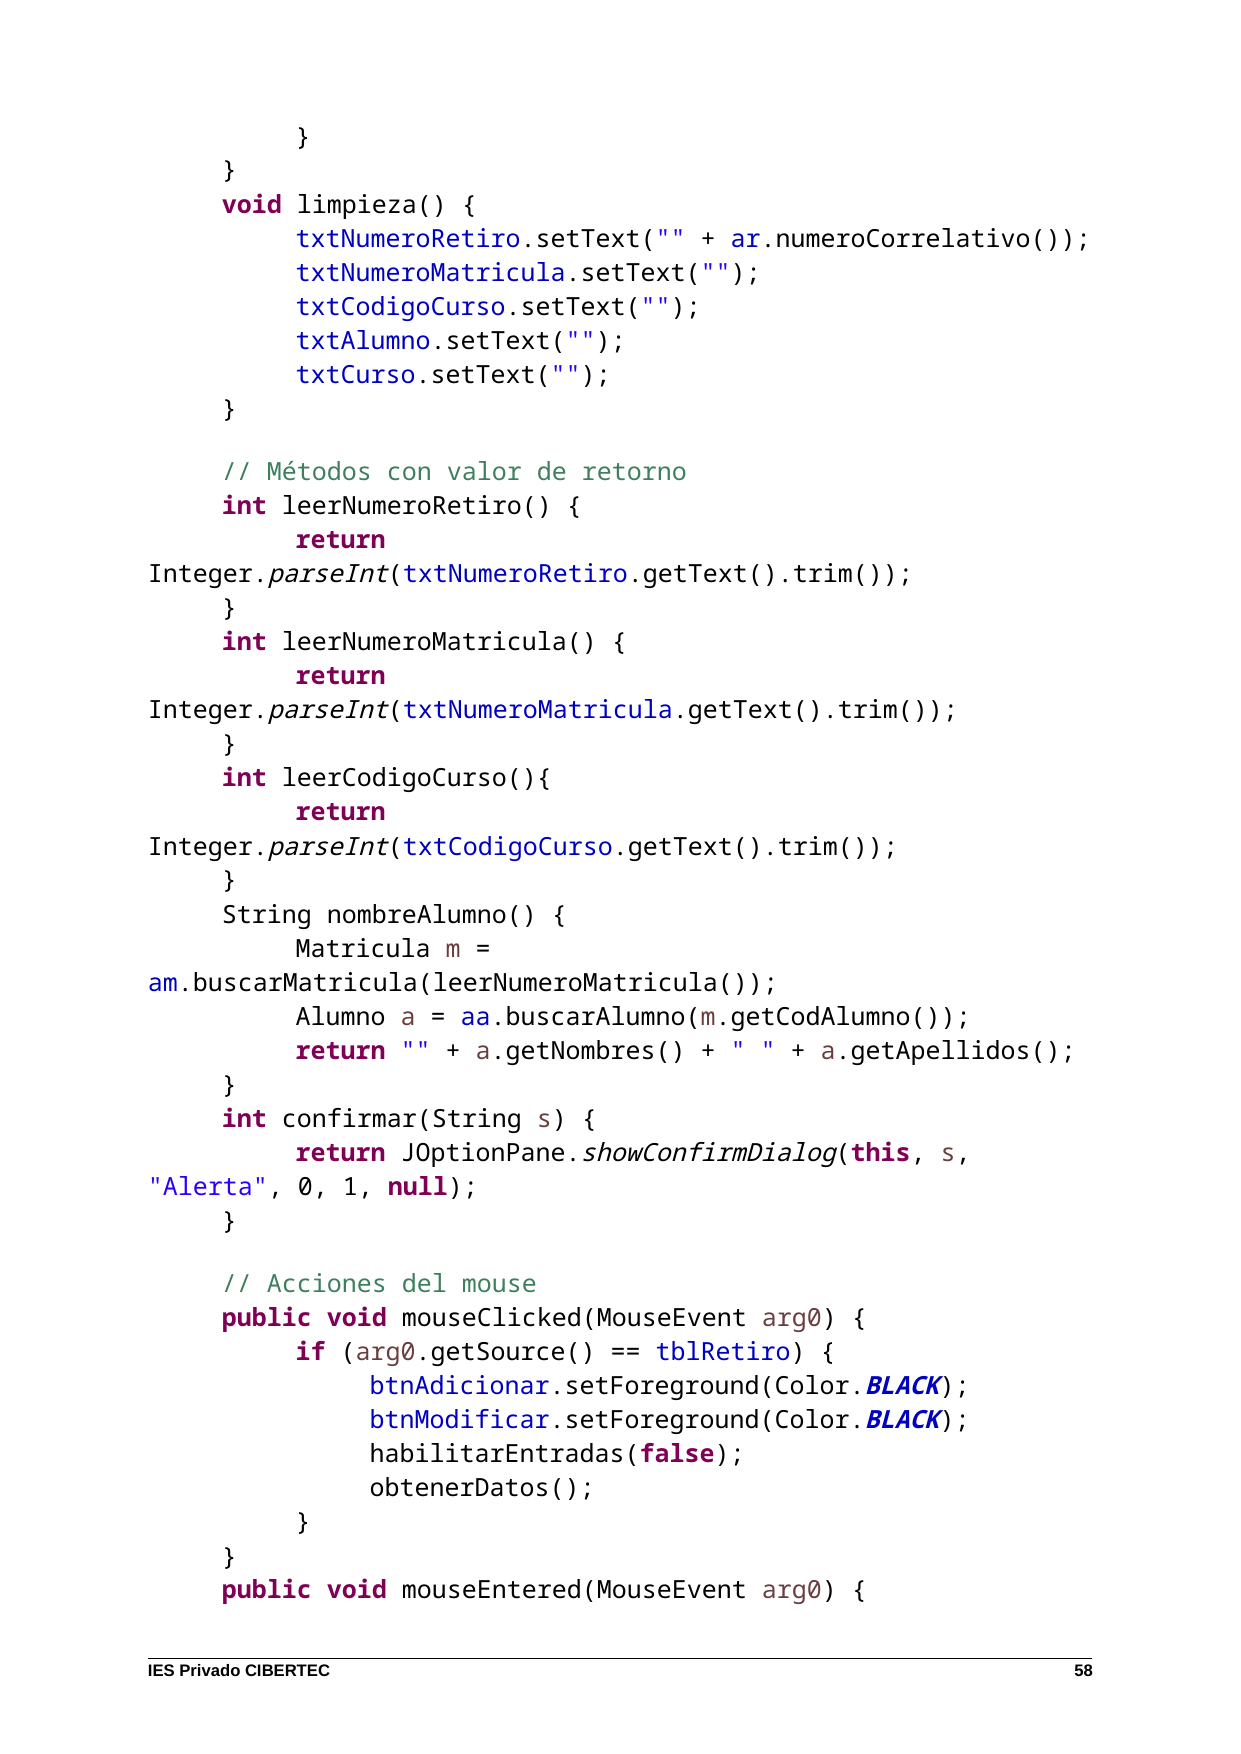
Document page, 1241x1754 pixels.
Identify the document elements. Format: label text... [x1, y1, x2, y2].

text } [148, 862, 1092, 896]
text obtenerDatos(); [148, 1470, 1092, 1504]
text btnAdicionar.setForeground(Color.BLACK); [148, 1368, 1092, 1402]
text return Integer.parseInt(txtNumeroMatricula.getText().trim()); [148, 658, 1092, 726]
text return Integer.parseInt(txtNumeroRetiro.getText().trim()); [148, 522, 1092, 590]
text int leerCodigoCurso(){ [148, 760, 1092, 794]
text int leerNumeroMatricula() { [148, 624, 1092, 658]
text String nombreAlumno() { [148, 896, 1092, 930]
text return JOptionPane.showConfirmDialog(this, s, "Alerta", 0, 1, null); [148, 1135, 1092, 1203]
text } [148, 152, 1092, 186]
text } [148, 1203, 1092, 1237]
text } [148, 726, 1092, 760]
text int confirmar(String s) { [148, 1101, 1092, 1135]
text if (arg0.getSource() == tblRetiro) { [148, 1334, 1092, 1368]
text } [148, 118, 1092, 152]
text void limpieza() { [148, 186, 1092, 220]
text txtCurso.setText(""); [148, 357, 1092, 391]
text } [148, 590, 1092, 624]
text txtNumeroRetiro.setText("" + ar.numeroCorrelativo()); [148, 220, 1092, 254]
text } [148, 1504, 1092, 1538]
text txtAlumno.setText(""); [148, 322, 1092, 357]
text Matricula m = am.buscarMatricula(leerNumeroMatricula()); [148, 930, 1092, 998]
text } [148, 1538, 1092, 1572]
text return "" + a.getNombres() + " " + a.getApellidos(); [148, 1032, 1092, 1067]
text txtCodigoCurso.setText(""); [148, 288, 1092, 322]
text habilitarEntradas(false); [148, 1436, 1092, 1470]
text public void mouseEntered(MouseEvent arg0) { [148, 1572, 1092, 1606]
text public void mouseClicked(MouseEvent arg0) { [148, 1300, 1092, 1334]
text txtNumeroMatricula.setText(""); [148, 254, 1092, 288]
text // Acciones del mouse [148, 1266, 1092, 1300]
text } [148, 1067, 1092, 1101]
text int leerNumeroRetiro() { [148, 487, 1092, 522]
text // Métodos con valor de retorno [148, 453, 1092, 487]
text btnModificar.setForeground(Color.BLACK); [148, 1402, 1092, 1436]
text return Integer.parseInt(txtCodigoCurso.getText().trim()); [148, 794, 1092, 862]
text Alumno a = aa.buscarAlumno(m.getCodAlumno()); [148, 998, 1092, 1032]
text } [148, 391, 1092, 425]
